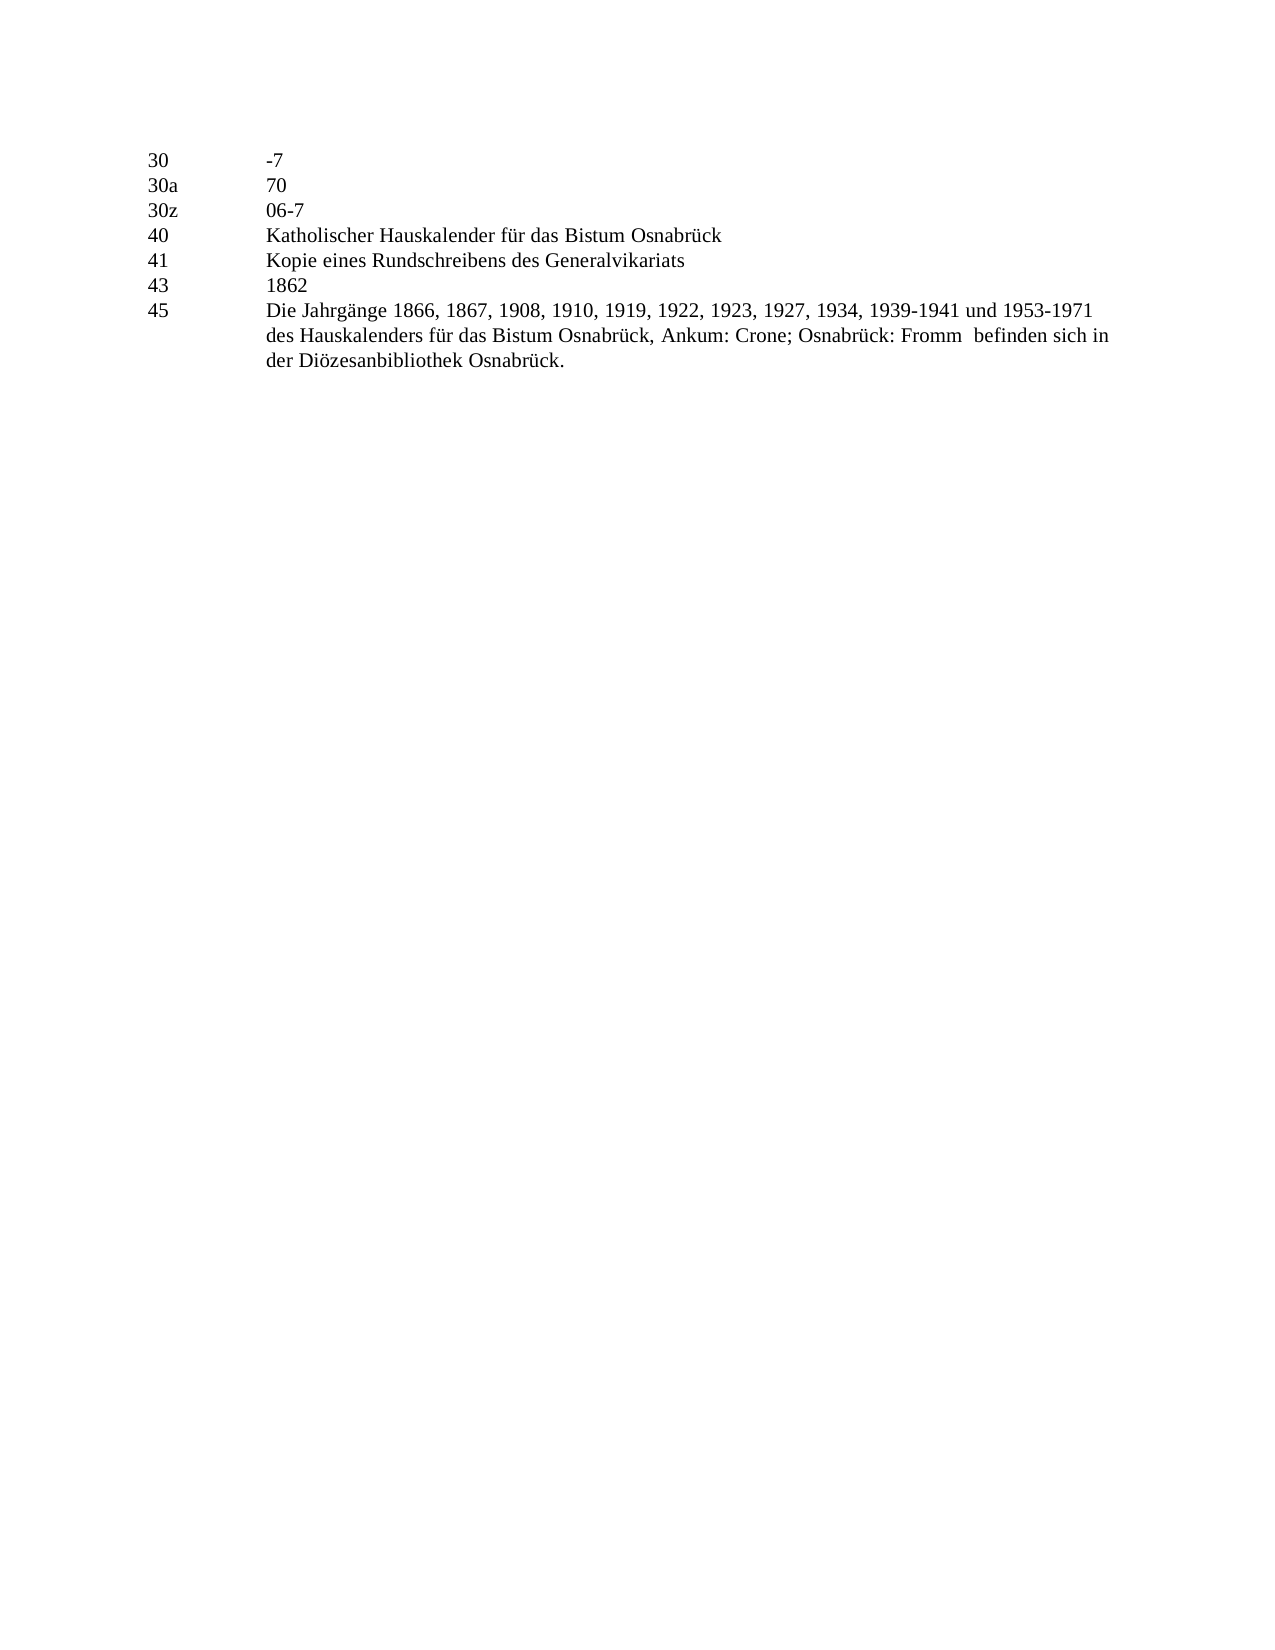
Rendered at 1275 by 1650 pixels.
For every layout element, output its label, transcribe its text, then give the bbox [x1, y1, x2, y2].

text 30z 06-7 [148, 198, 1127, 223]
text 43 1862 [148, 273, 1127, 298]
text 40 t[Katholischer Hauskalender für das o[2{Bistum} 1{Osnabrück}]o]t [148, 223, 1127, 248]
text 30a 70 [148, 173, 1127, 198]
text 41 Kopie eines Rundschreibens des Generalvikariats [148, 248, 1127, 273]
text 30 -7 [148, 148, 1127, 173]
text 45 Die Jahrgänge 1866, 1867, 1908, 1910, 1919, 1922, 1923, 1927, 1934, 1939-1941 und 1953-1971 des Hauskalenders für das Bistum Osnabrück, o[Ankum]o: k[p[Crone]p]k; o[Osnabrück]o: k[p[Fromm]p]k befinden sich in der k[1{Diözesanbibliothek} 2{Osnabrück}]k. [148, 298, 1127, 373]
